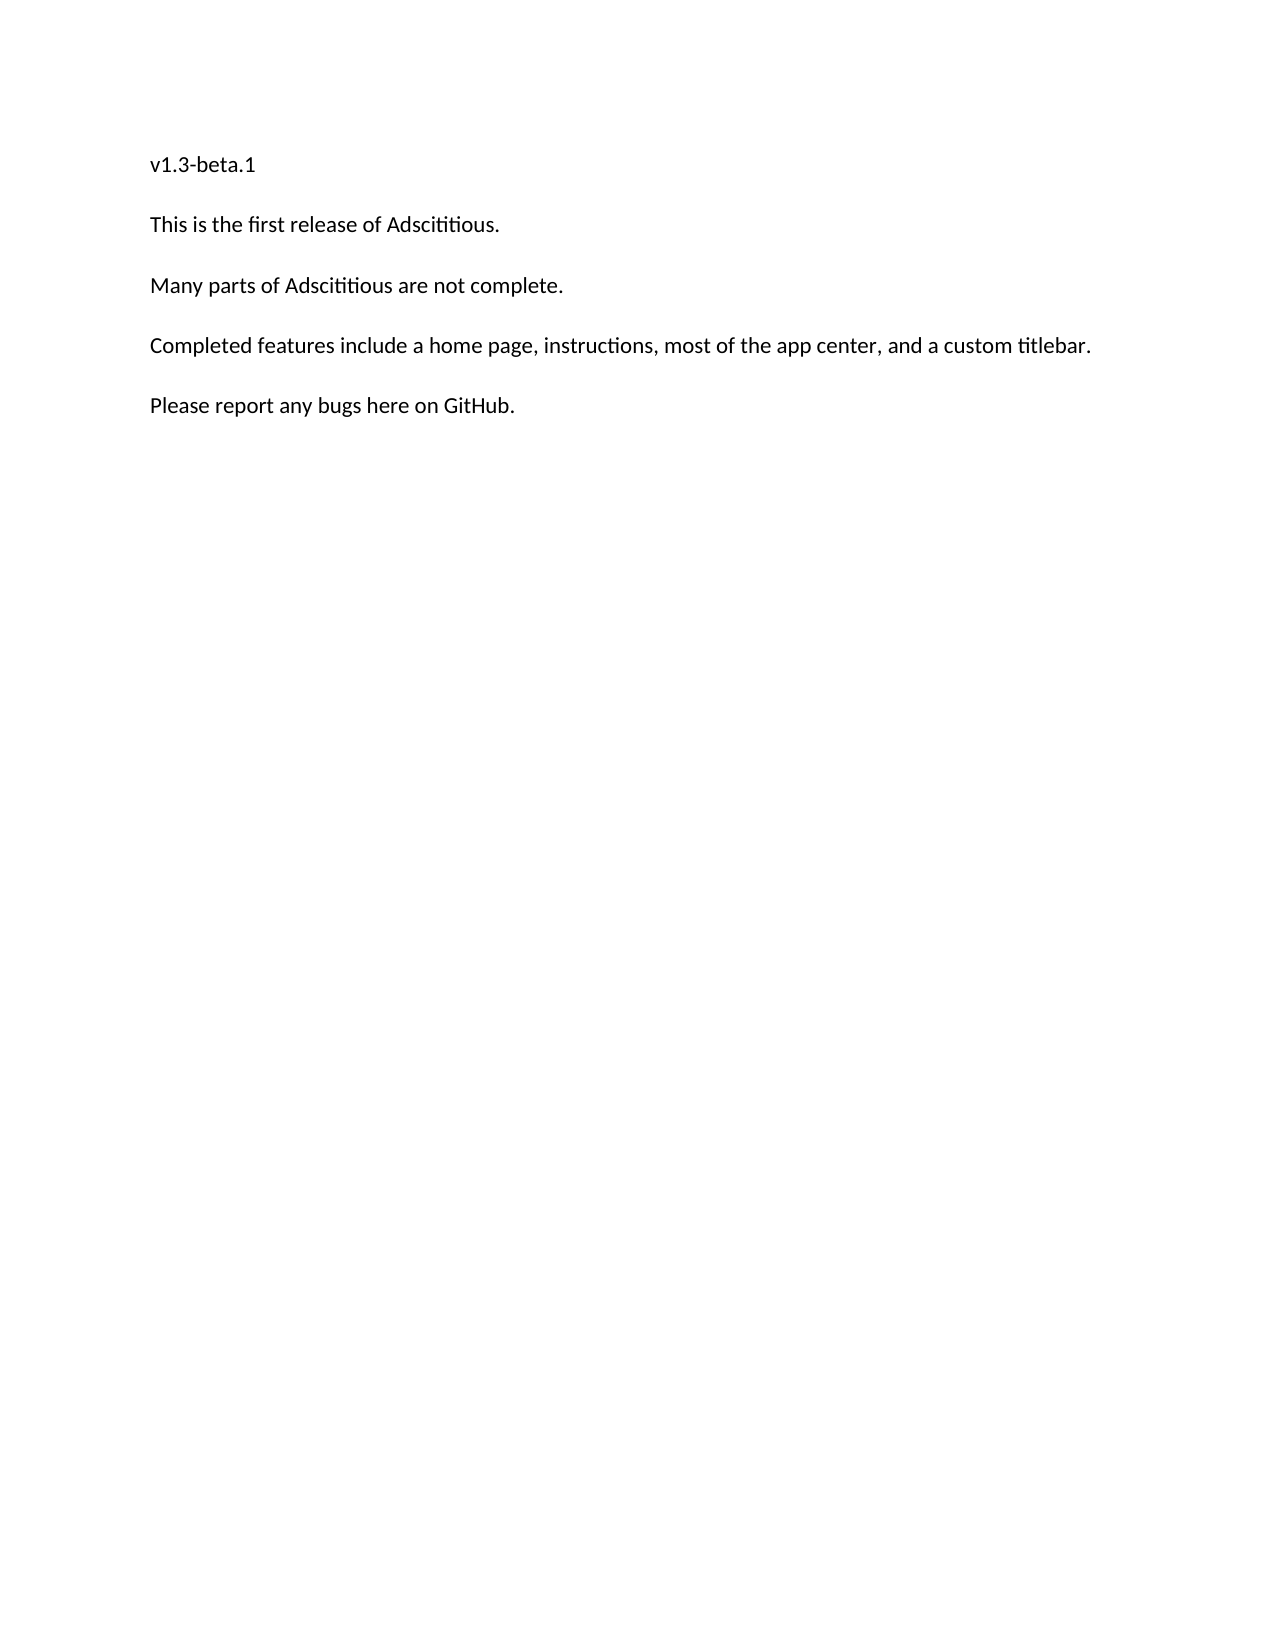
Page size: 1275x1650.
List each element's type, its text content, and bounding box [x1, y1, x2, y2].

text Many parts of Adscititious are not complete. [150, 271, 1125, 299]
text v1.3-beta.1 [150, 150, 1125, 178]
text This is the first release of Adscititious. [150, 210, 1125, 238]
text Please report any bugs here on GitHub. [150, 392, 1125, 420]
text Completed features include a home page, instructions, most of the app center, and a custom titlebar. [150, 331, 1125, 359]
